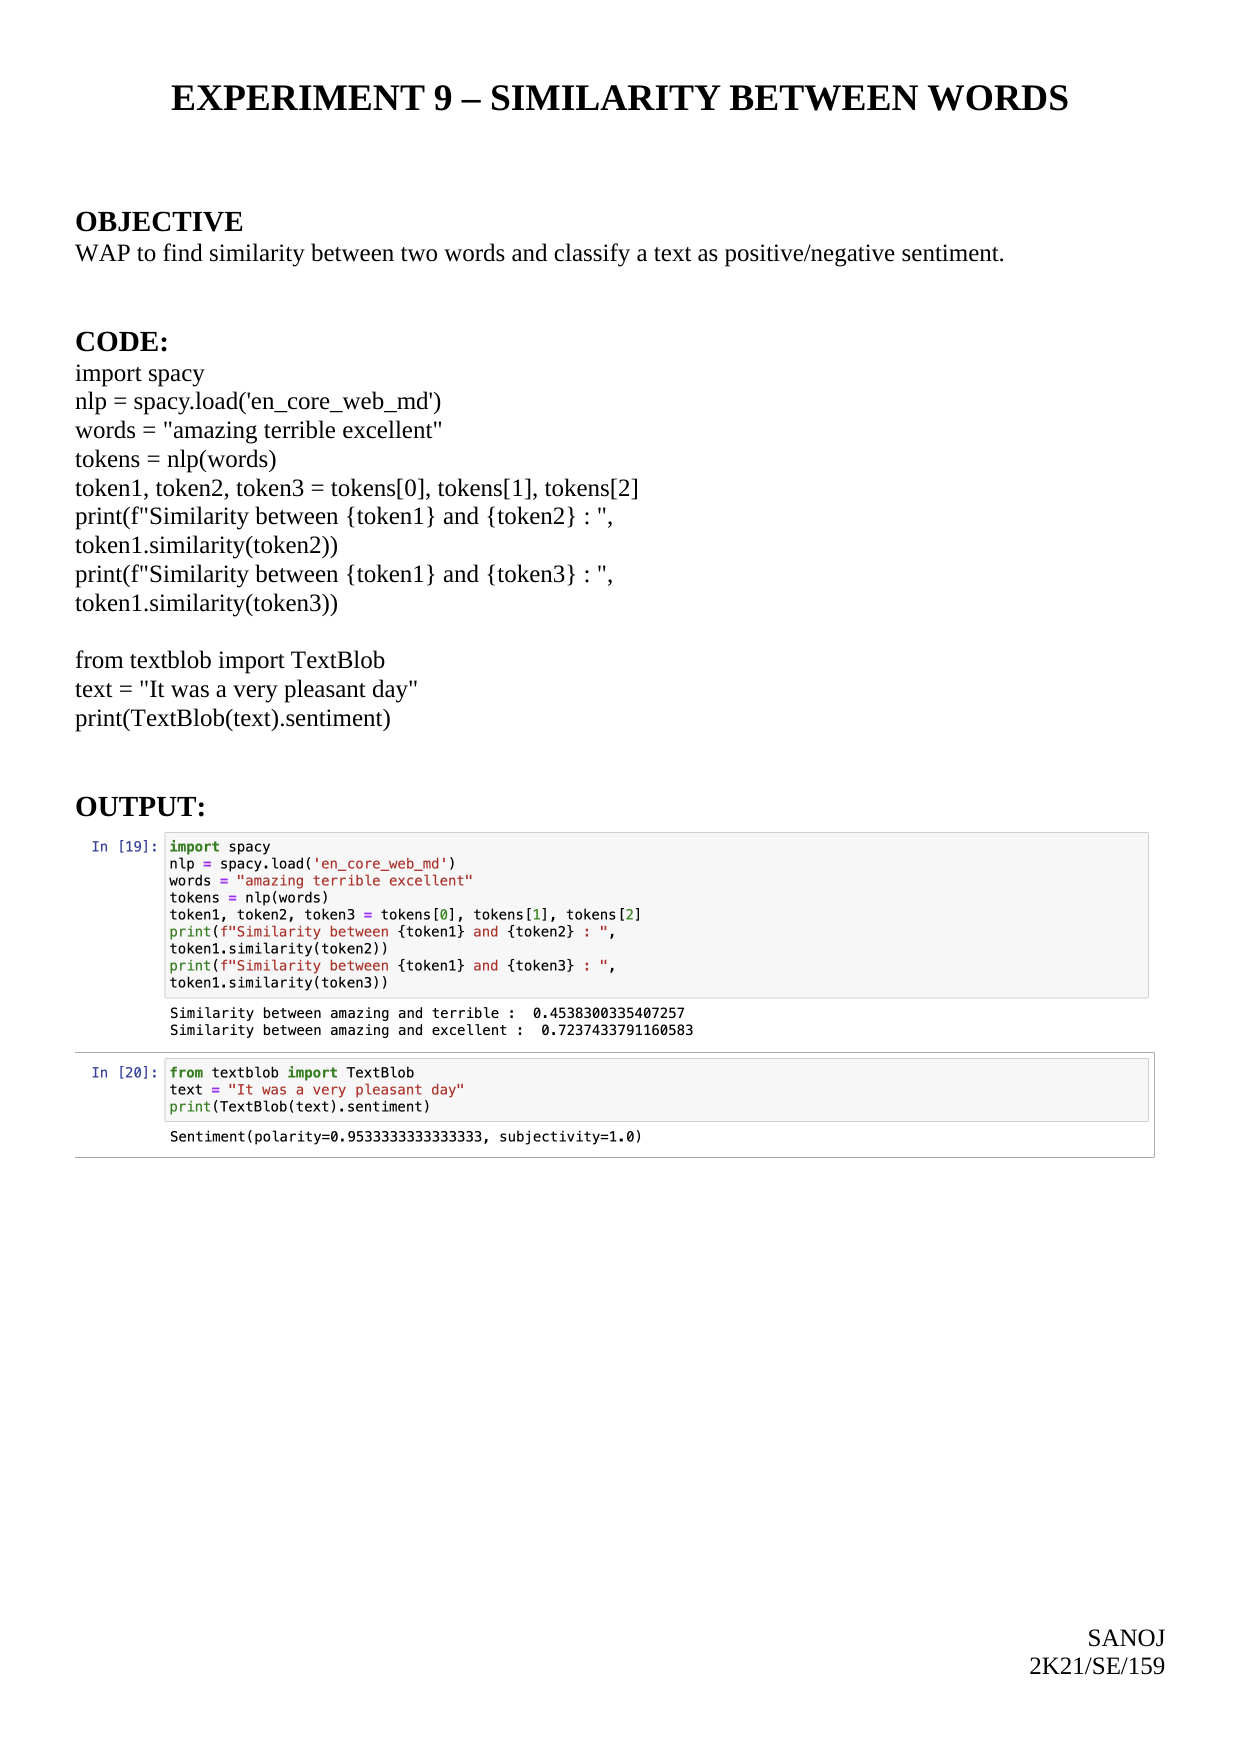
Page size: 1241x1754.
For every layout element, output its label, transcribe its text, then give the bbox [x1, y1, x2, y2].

text from textblob import TextBlob [75, 645, 1165, 674]
text token1.similarity(token2)) [75, 530, 1165, 559]
text token1, token2, token3 = tokens[0], tokens[1], tokens[2] [75, 473, 1165, 501]
text OBJECTIVE [75, 204, 1165, 238]
text print(f"Similarity between {token1} and {token2} : ", [75, 501, 1165, 530]
text nlp = spacy.load('en_core_web_md') [75, 386, 1165, 415]
text EXPERIMENT 9 – SIMILARITY BETWEEN WORDS [75, 75, 1165, 118]
text CODE: [75, 324, 1165, 358]
text OUTPUT: [75, 789, 1165, 822]
text WAP to find similarity between two words and classify a text as positive/negative sentiment. [75, 238, 1165, 267]
text import spacy [75, 358, 1165, 386]
text token1.similarity(token3)) [75, 588, 1165, 616]
text tokens = nlp(words) [75, 444, 1165, 473]
picture [75, 822, 1166, 1165]
text print(f"Similarity between {token1} and {token3} : ", [75, 559, 1165, 588]
text text = "It was a very pleasant day" [75, 674, 1165, 703]
text words = "amazing terrible excellent" [75, 415, 1165, 444]
text print(TextBlob(text).sentiment) [75, 703, 1165, 731]
